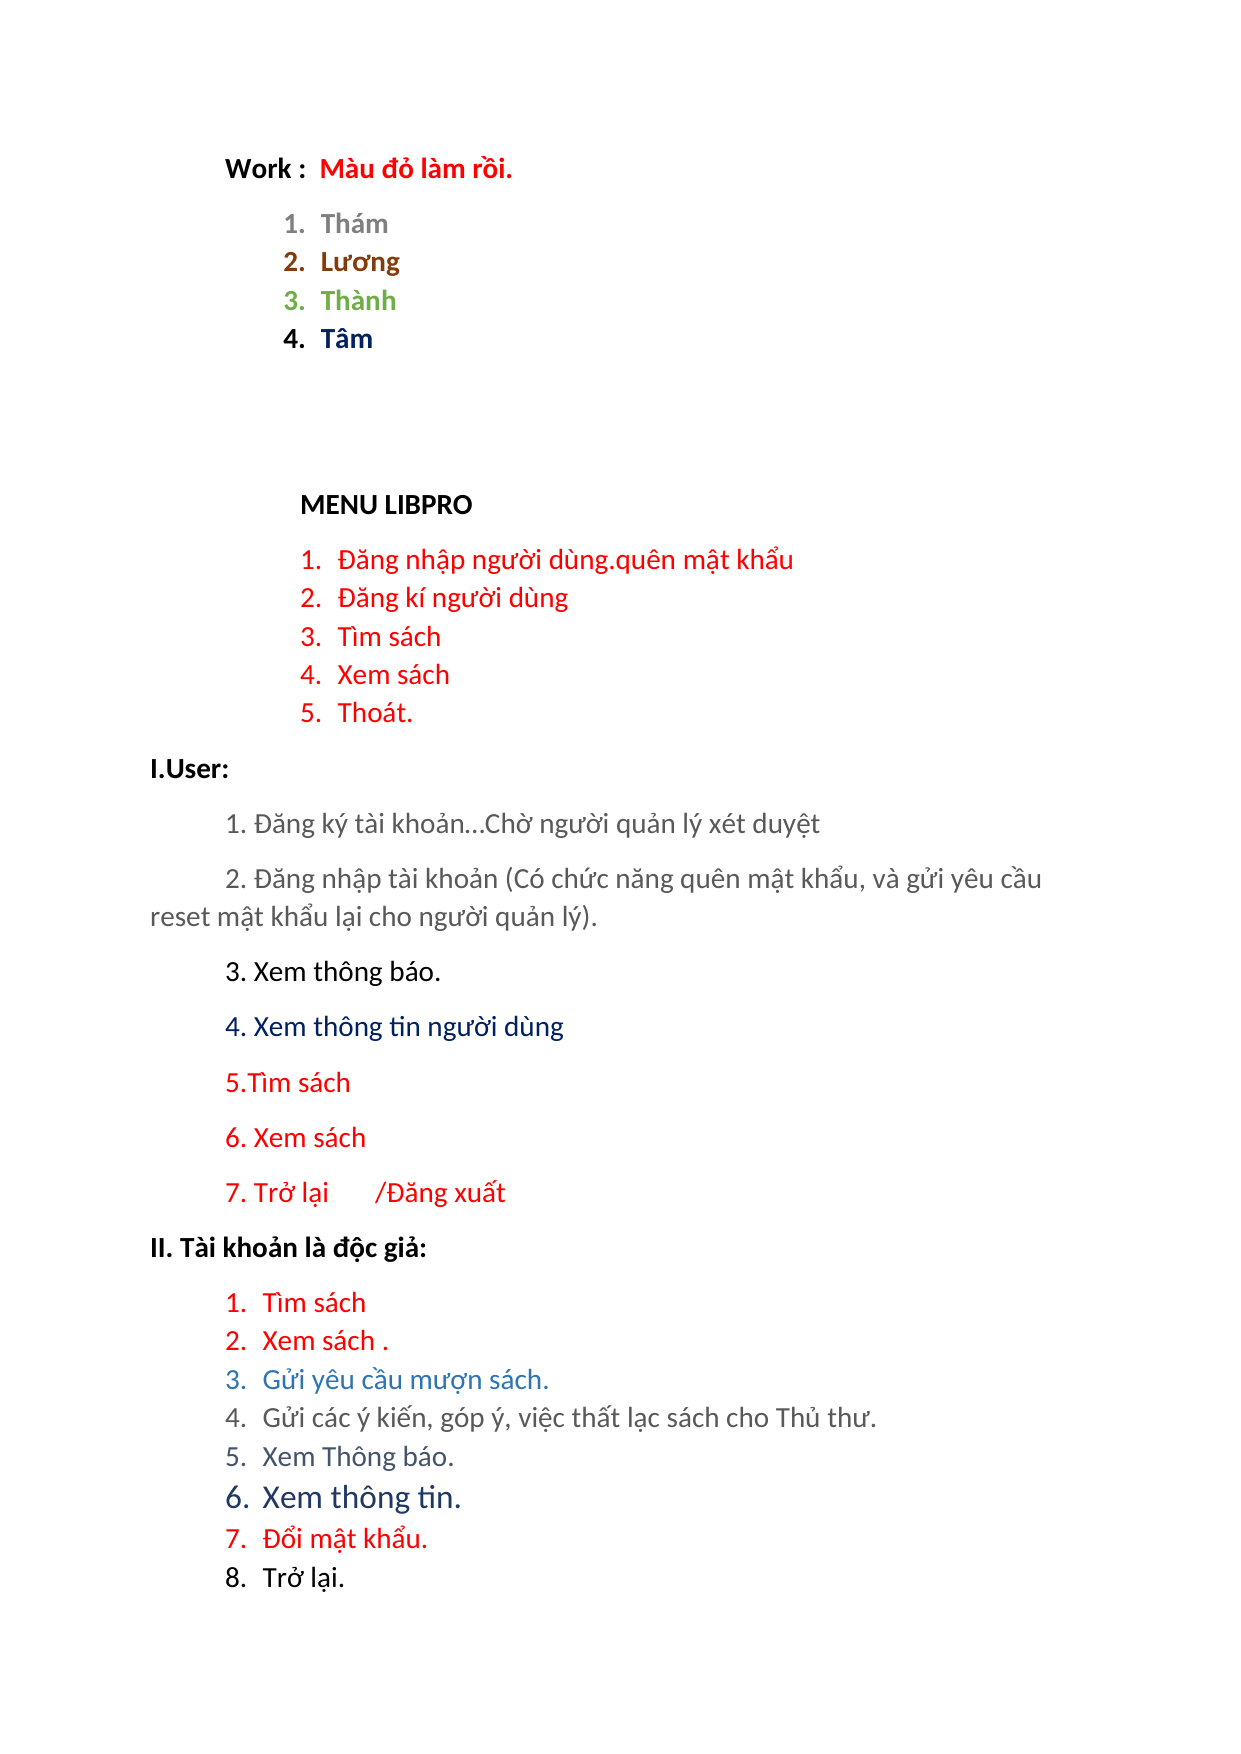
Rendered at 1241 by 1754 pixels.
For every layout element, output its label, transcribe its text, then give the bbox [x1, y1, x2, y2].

list Lương [283, 243, 1090, 279]
text 6. Xem sách [150, 1119, 1090, 1154]
text 7. Trở lại /Đăng xuất [150, 1174, 1090, 1209]
list Tìm sách [300, 618, 1090, 653]
text MENU LIBPRO [150, 486, 1090, 521]
text 3. Xem thông báo. [150, 953, 1090, 989]
list Gửi yêu cầu mượn sách. [225, 1361, 1090, 1397]
text 1. Đăng ký tài khoản…Chờ người quản lý xét duyệt [150, 805, 1090, 840]
text 5.Tìm sách [150, 1064, 1090, 1099]
list Gửi các ý kiến, góp ý, việc thất lạc sách cho Thủ thư. [225, 1399, 1090, 1435]
list Tâm [283, 320, 1090, 356]
text Work : Màu đỏ làm rồi. [150, 150, 1090, 186]
list Xem sách . [225, 1322, 1090, 1358]
text II. Tài khoản là độc giả: [150, 1229, 1090, 1264]
text 4. Xem thông tin người dùng [150, 1008, 1090, 1044]
list Thám [283, 205, 1090, 241]
list Tìm sách [225, 1284, 1090, 1320]
text 2. Đăng nhập tài khoản (Có chức năng quên mật khẩu, và gửi yêu cầu reset mật khẩu lại cho người quản lý). [150, 860, 1090, 934]
list Đăng nhập người dùng.quên mật khẩu [300, 541, 1090, 576]
list Xem Thông báo. [225, 1438, 1090, 1473]
list Xem sách [300, 656, 1090, 692]
list Thoát. [300, 694, 1090, 730]
text I.User: [150, 750, 1090, 785]
list Trở lại. [225, 1559, 1090, 1594]
list Đổi mật khẩu. [225, 1520, 1090, 1556]
list Đăng kí người dùng [300, 579, 1090, 615]
list Thành [283, 282, 1090, 318]
list Xem thông tin. [225, 1476, 1090, 1517]
